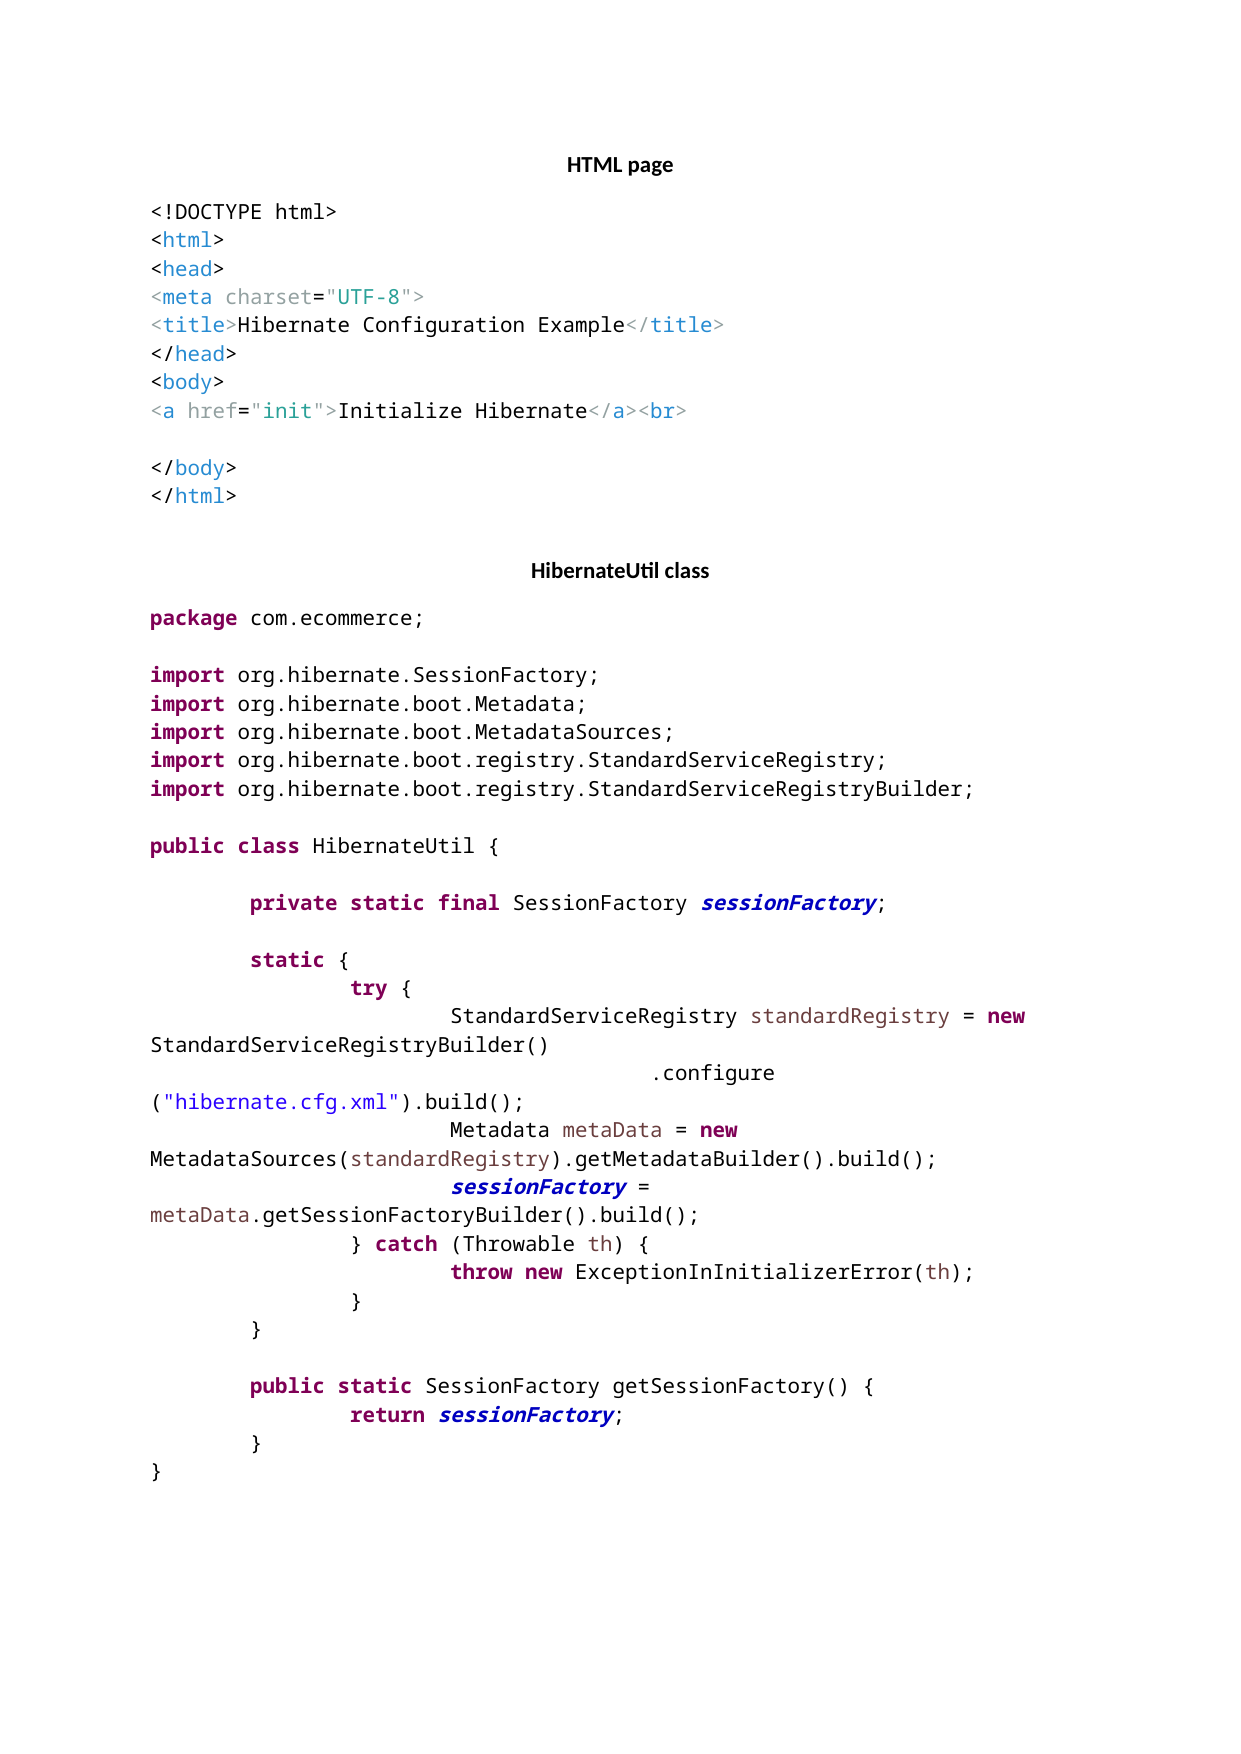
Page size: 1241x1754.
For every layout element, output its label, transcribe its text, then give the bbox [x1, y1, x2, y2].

text HibernateUtil class [150, 557, 1090, 584]
text <a href="init">Initialize Hibernate</a><br> [150, 396, 1090, 424]
text private static final SessionFactory sessionFactory; [150, 888, 1090, 916]
text import org.hibernate.boot.registry.StandardServiceRegistryBuilder; [150, 774, 1090, 802]
text package com.ecommerce; [150, 603, 1090, 632]
text } [150, 1286, 1090, 1314]
text public static SessionFactory getSessionFactory() { [150, 1371, 1090, 1400]
text try { [150, 973, 1090, 1002]
text import org.hibernate.boot.registry.StandardServiceRegistry; [150, 746, 1090, 774]
text <body> [150, 367, 1090, 396]
text } catch (Throwable th) { [150, 1229, 1090, 1257]
text } [150, 1428, 1090, 1457]
text sessionFactory = metaData.getSessionFactoryBuilder().build(); [150, 1172, 1090, 1229]
text public class HibernateUtil { [150, 831, 1090, 859]
text HTML page [150, 150, 1090, 178]
text } [150, 1457, 1090, 1485]
text <title>Hibernate Configuration Example</title> [150, 311, 1090, 339]
text } [150, 1314, 1090, 1343]
text <head> [150, 254, 1090, 282]
text Metadata metaData = new MetadataSources(standardRegistry).getMetadataBuilder().build(); [150, 1115, 1090, 1172]
text <meta charset="UTF-8"> [150, 282, 1090, 311]
text static { [150, 945, 1090, 973]
text .configure("hibernate.cfg.xml").build(); [150, 1058, 1090, 1115]
text <!DOCTYPE html> [150, 197, 1090, 225]
text StandardServiceRegistry standardRegistry = new StandardServiceRegistryBuilder() [150, 1002, 1090, 1058]
text return sessionFactory; [150, 1400, 1090, 1428]
text import org.hibernate.SessionFactory; [150, 660, 1090, 689]
text </head> [150, 339, 1090, 367]
text import org.hibernate.boot.Metadata; [150, 689, 1090, 717]
text <html> [150, 225, 1090, 254]
text </body> [150, 453, 1090, 481]
text import org.hibernate.boot.MetadataSources; [150, 717, 1090, 746]
text </html> [150, 481, 1090, 510]
text throw new ExceptionInInitializerError(th); [150, 1257, 1090, 1286]
